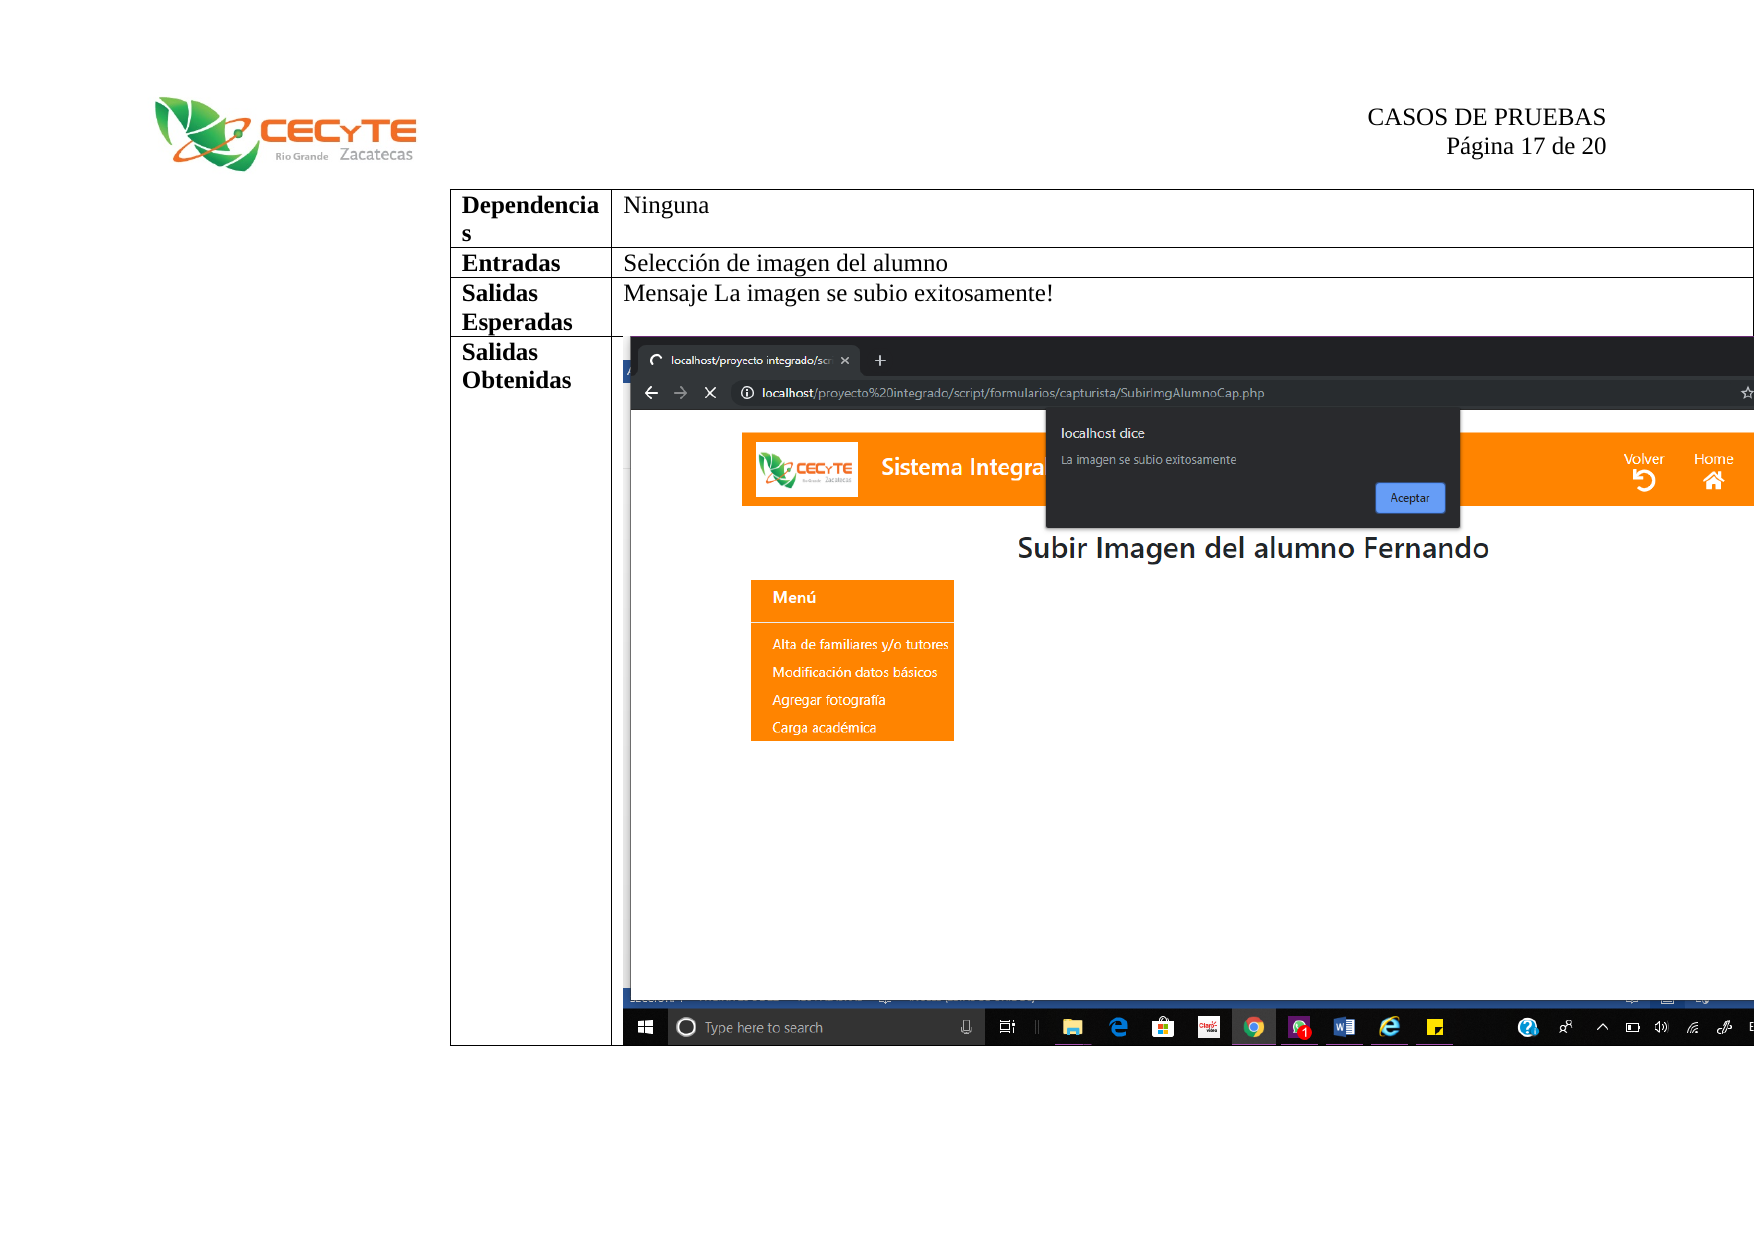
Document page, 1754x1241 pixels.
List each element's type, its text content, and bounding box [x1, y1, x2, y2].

table_cell Salidas Esperadas [451, 278, 611, 336]
table_cell Mensaje La imagen se subio exitosamente! [612, 278, 1753, 336]
table_cell Dependencias [451, 190, 611, 247]
table_cell Selección de imagen del alumno [612, 248, 1753, 277]
table_cell Ninguna [612, 190, 1753, 247]
picture [147, 76, 432, 190]
table_cell Salidas Obtenidas [451, 337, 611, 1045]
table_cell Entradas [451, 248, 611, 277]
table_cell [612, 337, 623, 1045]
picture [623, 336, 1754, 1045]
